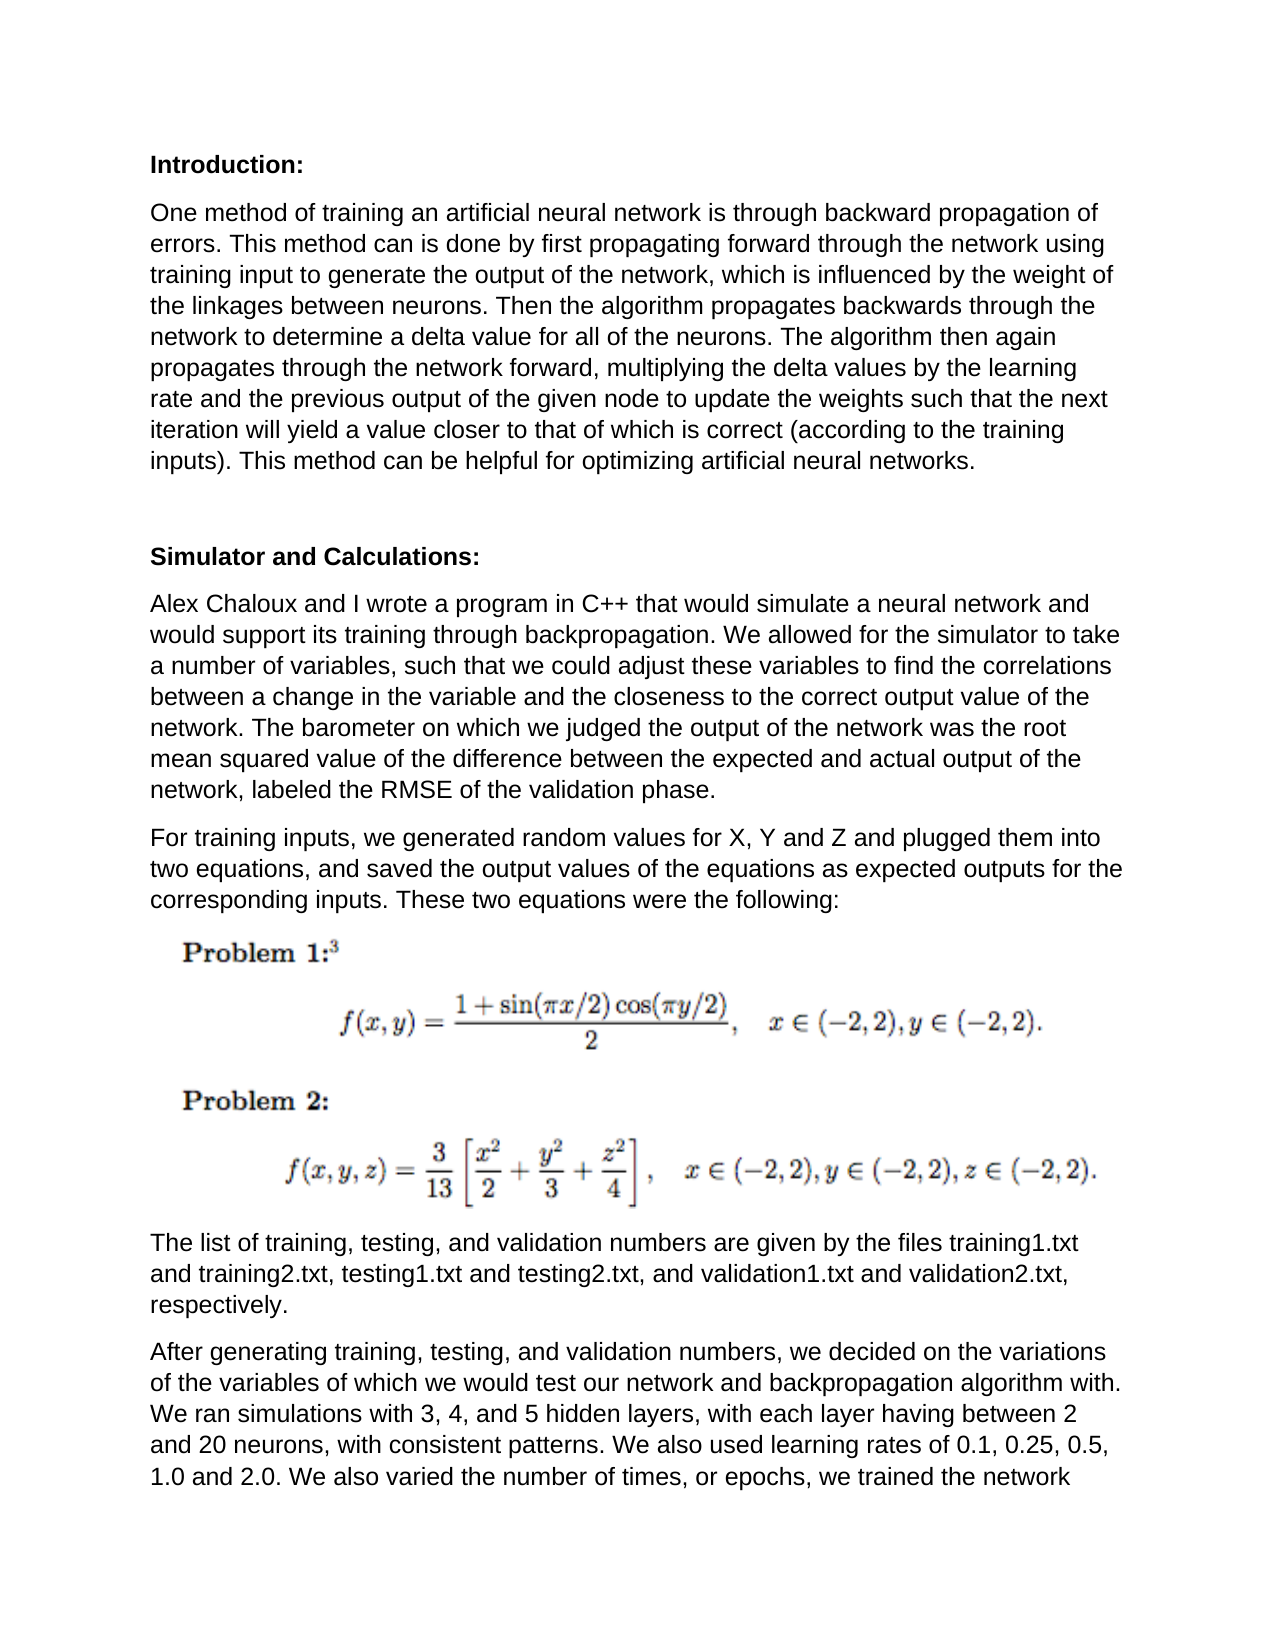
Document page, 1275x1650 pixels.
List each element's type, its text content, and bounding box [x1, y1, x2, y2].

text Introduction: [150, 150, 1125, 179]
text Simulator and Calculations: [150, 541, 1125, 570]
text One method of training an artificial neural network is through backward propagation of errors. This method can is done by first propagating forward through the network using training input to generate the output of the network, which is influenced by the weight of the linkages between neurons. Then the algorithm propagates backwards through the network to determine a delta value for all of the neurons. The algorithm then again propagates through the network forward, multiplying the delta values by the learning rate and the previous output of the given node to update the weights such that the next iteration will yield a value closer to that of which is correct (according to the training inputs). This method can be helpful for optimizing artificial neural networks. [150, 198, 1125, 475]
text For training inputs, we generated random values for X, Y and Z and plugged them into two equations, and saved the output values of the equations as expected outputs for the corresponding inputs. These two equations were the following: [150, 823, 1125, 914]
picture [150, 932, 1125, 1209]
text Alex Chaloux and I wrote a program in C++ that would simulate a neural network and would support its training through backpropagation. We allowed for the simulator to take a number of variables, such that we could adjust these variables to find the correlations between a change in the variable and the closeness to the correct output value of the network. The barometer on which we judged the output of the network was the root mean squared value of the difference between the expected and actual output of the network, labeled the RMSE of the validation phase. [150, 589, 1125, 804]
text The list of training, testing, and validation numbers are given by the files training1.txt and training2.txt, testing1.txt and testing2.txt, and validation1.txt and validation2.txt, respectively. [150, 1228, 1125, 1318]
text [150, 1337, 1125, 1490]
